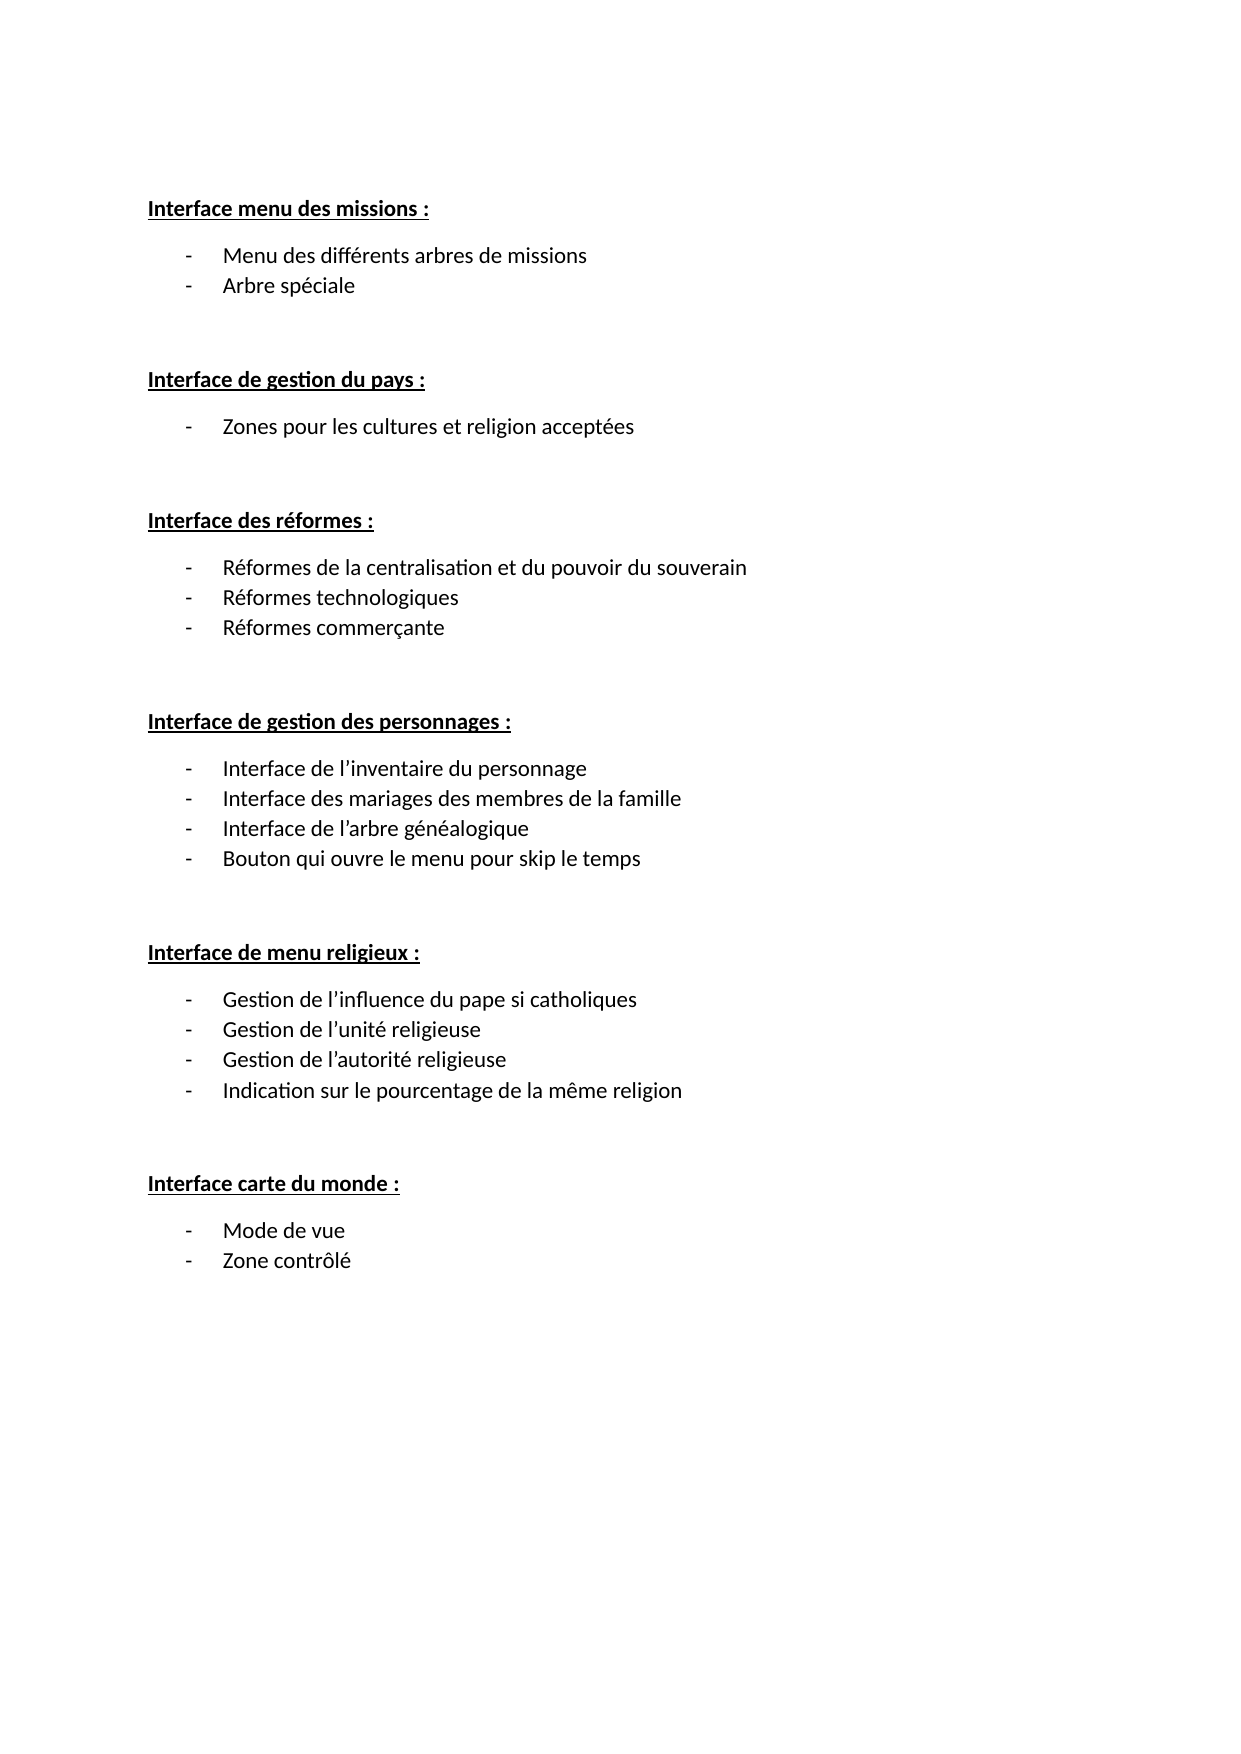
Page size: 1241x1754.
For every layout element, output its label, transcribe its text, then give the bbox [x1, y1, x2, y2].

list Interface de l’arbre généalogique [185, 814, 1093, 842]
text Interface menu des missions : [148, 194, 1093, 222]
list Interface de l’inventaire du personnage [185, 754, 1093, 782]
list Gestion de l’influence du pape si catholiques [185, 985, 1093, 1013]
list Réformes technologiques [185, 583, 1093, 611]
list Arbre spéciale [185, 272, 1093, 299]
list Zones pour les cultures et religion acceptées [185, 412, 1093, 440]
list Indication sur le pourcentage de la même religion [185, 1076, 1093, 1104]
list Interface des mariages des membres de la famille [185, 784, 1093, 812]
list Menu des différents arbres de missions [185, 241, 1093, 269]
text Interface de menu religieux : [148, 938, 1093, 966]
list Mode de vue [185, 1216, 1093, 1244]
text Interface carte du monde : [148, 1169, 1093, 1197]
text Interface des réformes : [148, 506, 1093, 534]
list Bouton qui ouvre le menu pour skip le temps [185, 844, 1093, 872]
text Interface de gestion des personnages : [148, 707, 1093, 735]
text Interface de gestion du pays : [148, 365, 1093, 393]
list Zone contrôlé [185, 1247, 1093, 1274]
list Gestion de l’unité religieuse [185, 1015, 1093, 1043]
list Gestion de l’autorité religieuse [185, 1046, 1093, 1073]
list Réformes commerçante [185, 613, 1093, 641]
list Réformes de la centralisation et du pouvoir du souverain [185, 553, 1093, 581]
